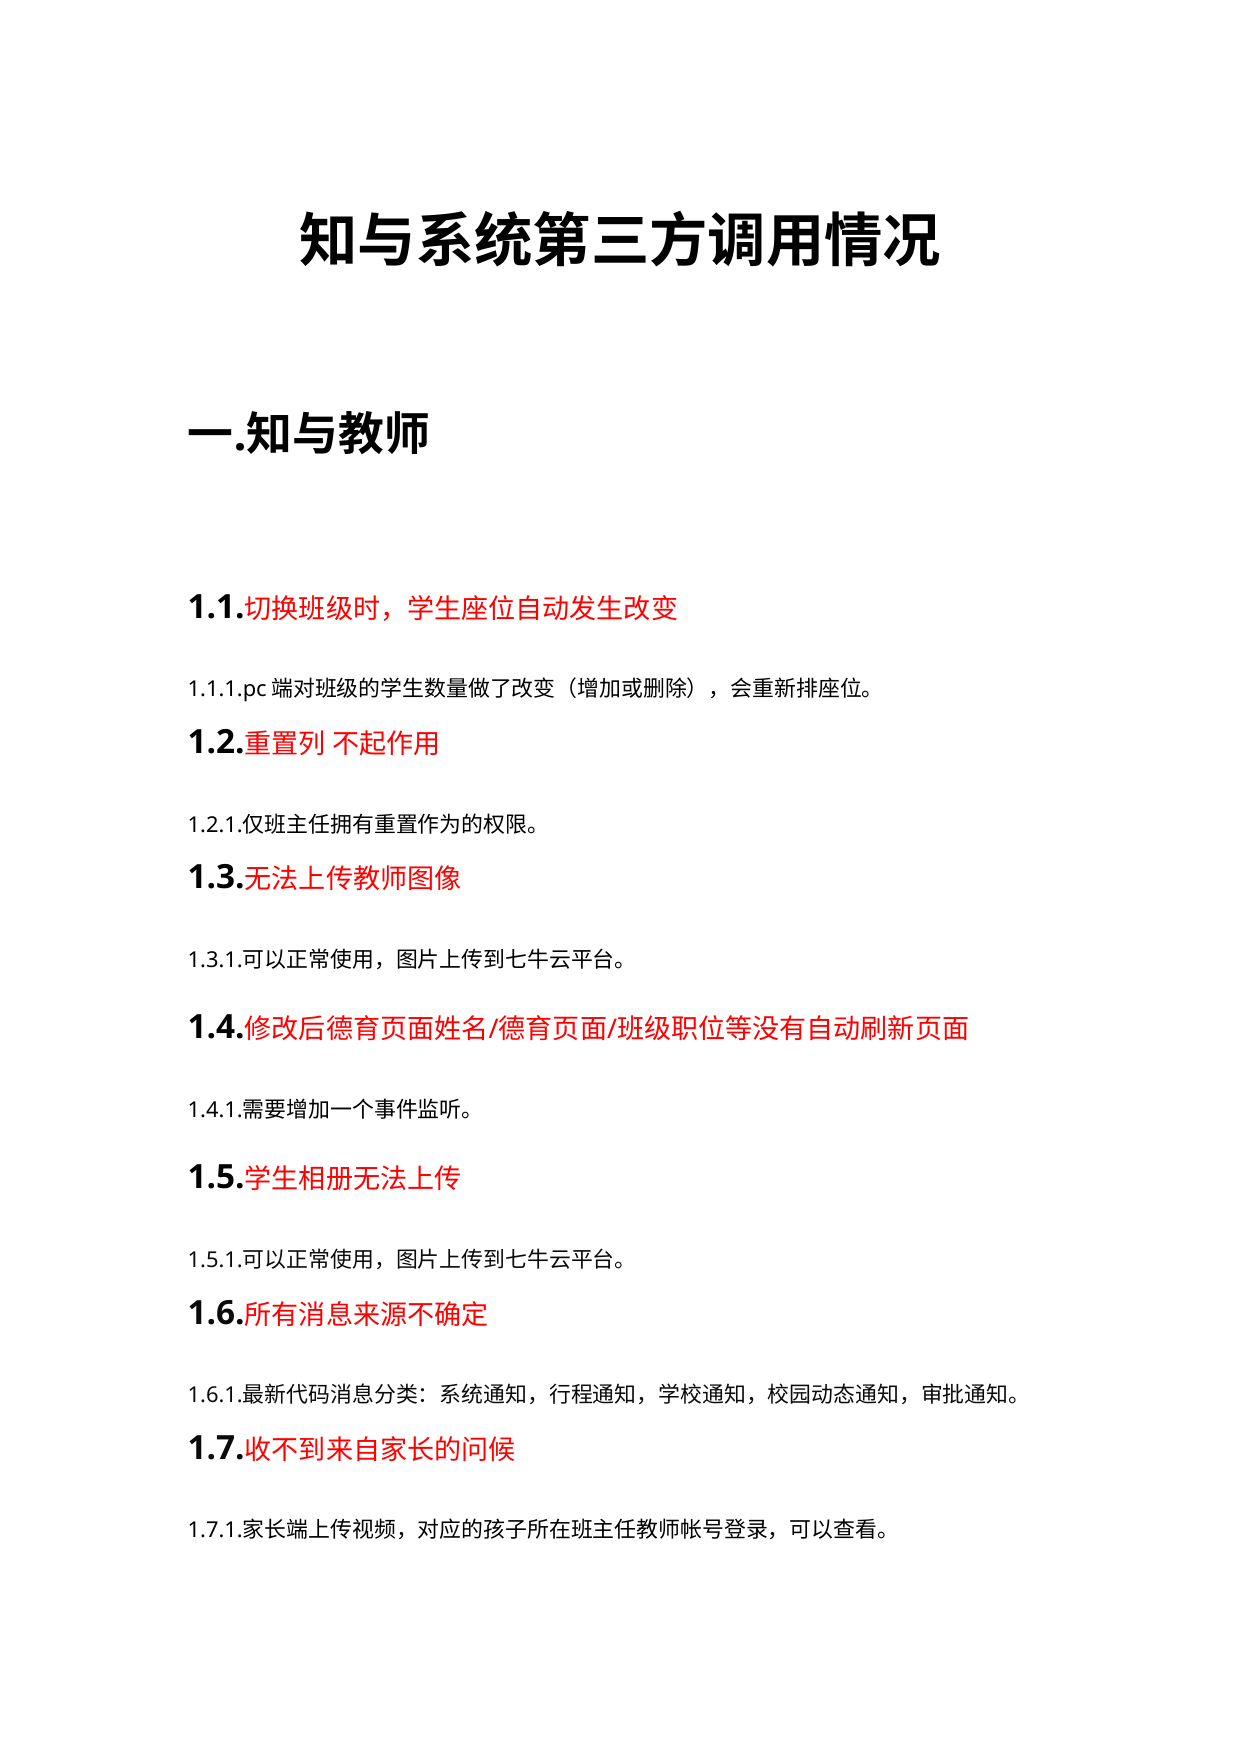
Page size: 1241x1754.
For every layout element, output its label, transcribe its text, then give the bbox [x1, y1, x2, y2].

text 1.3.1.可以正常使用，图片上传到七牛云平台。 [187, 942, 1053, 974]
text 1.2.1.仅班主任拥有重置作为的权限。 [187, 806, 1053, 839]
text 1.6.1.最新代码消息分类：系统通知，行程通知，学校通知，校园动态通知，审批通知。 [187, 1377, 1053, 1409]
subtitle 1.2.重置列 不起作用 [187, 708, 1053, 773]
title 知与系统第三方调用情况 [187, 187, 1053, 284]
subtitle 1.3.无法上传教师图像 [187, 843, 1053, 908]
text 1.5.1.可以正常使用，图片上传到七牛云平台。 [187, 1241, 1053, 1274]
subtitle 一.知与教师 [187, 382, 1053, 479]
subtitle 1.6.所有消息来源不确定 [187, 1279, 1053, 1344]
text 1.7.1.家长端上传视频，对应的孩子所在班主任教师帐号登录，可以查看。 [187, 1512, 1053, 1544]
text 1.4.1.需要增加一个事件监听。 [187, 1092, 1053, 1124]
subtitle 1.7.收不到来自家长的问候 [187, 1414, 1053, 1479]
text 1.1.1.pc端对班级的学生数量做了改变（增加或删除），会重新排座位。 [187, 671, 1053, 703]
subtitle 1.1.切换班级时，学生座位自动发生改变 [187, 573, 1053, 638]
subtitle 1.5.学生相册无法上传 [187, 1143, 1053, 1208]
subtitle 1.4.修改后德育页面姓名/德育页面/班级职位等没有自动刷新页面 [187, 993, 1053, 1058]
